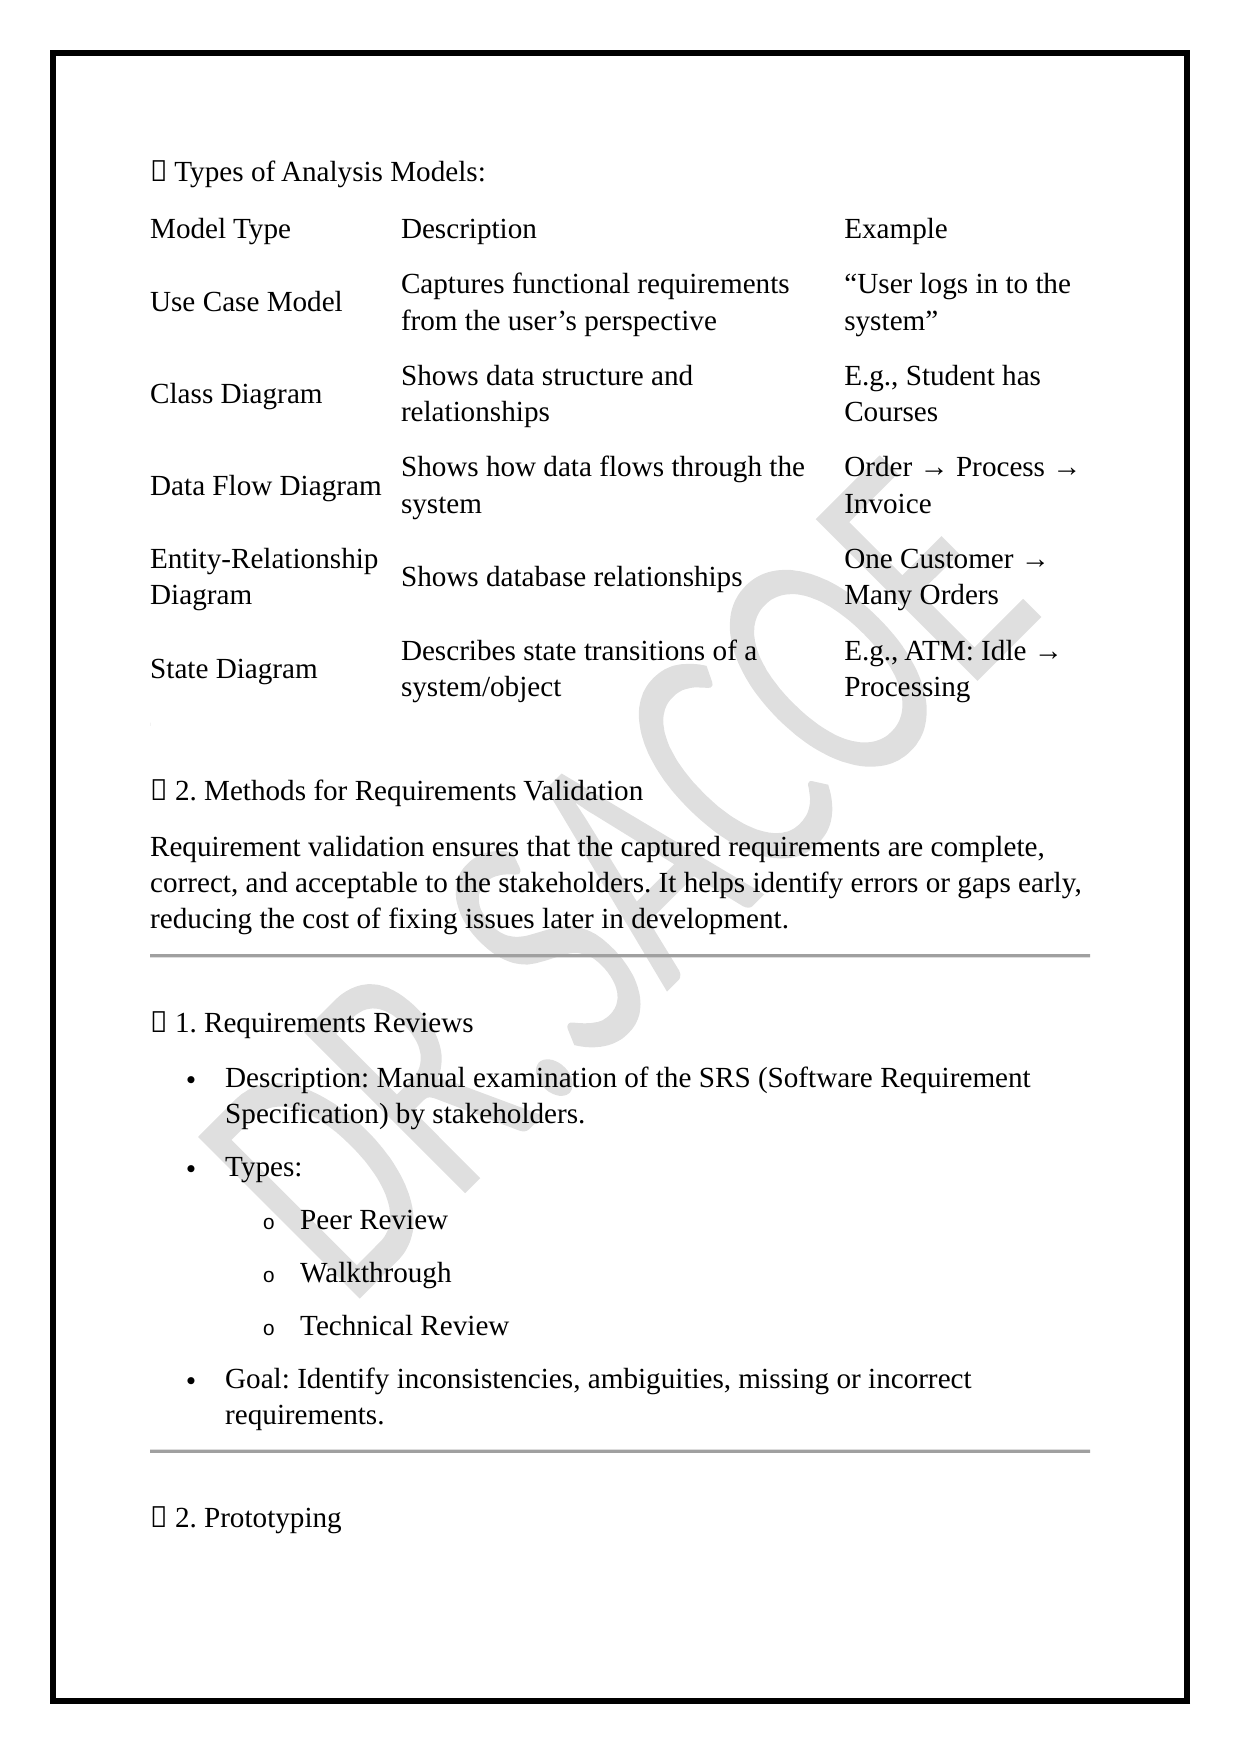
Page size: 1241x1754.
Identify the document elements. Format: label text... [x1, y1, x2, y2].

table_cell “User logs in to the system” [843, 265, 1098, 356]
table_header Model Type [149, 210, 399, 265]
table_cell Order → Process → Invoice [843, 448, 1098, 539]
list Walkthrough [262, 1255, 1090, 1289]
text Requirement validation ensures that the captured requirements are complete, correct, and acceptable to the stakeholders. It helps identify errors or gaps early, reducing the cost of fixing issues later in development. [150, 829, 1090, 935]
list Peer Review [262, 1202, 1090, 1236]
list Types: [187, 1149, 1090, 1183]
text ✅ 2. Methods for Requirements Validation [150, 769, 1090, 809]
table_cell E.g., ATM: Idle → Processing [843, 631, 1098, 723]
list Description: Manual examination of the SRS (Software Requirement Specification) by stakeholders. [187, 1061, 1090, 1130]
table_header Description [399, 210, 843, 265]
table_cell Describes state transitions of a system/object [399, 631, 843, 723]
text 🔹 2. Prototyping [150, 1497, 1090, 1536]
table_cell Data Flow Diagram [149, 448, 399, 539]
table_header Example [843, 210, 1098, 265]
list Technical Review [262, 1308, 1090, 1341]
table_cell Entity-Relationship Diagram [149, 540, 399, 631]
table_cell Captures functional requirements from the user’s perspective [399, 265, 843, 356]
table_cell Class Diagram [149, 356, 399, 448]
table_cell Shows data structure and relationships [399, 356, 843, 448]
text 🔹 1. Requirements Reviews [150, 1001, 1090, 1041]
table_cell Shows how data flows through the system [399, 448, 843, 539]
table_cell One Customer → Many Orders [843, 540, 1098, 631]
table_cell E.g., Student has Courses [843, 356, 1098, 448]
table_cell State Diagram [149, 631, 399, 723]
list Goal: Identify inconsistencies, ambiguities, missing or incorrect requirements. [187, 1361, 1090, 1430]
table_cell Shows database relationships [399, 540, 843, 631]
text 🔹 Types of Analysis Models: [150, 150, 1090, 190]
table_cell Use Case Model [149, 265, 399, 356]
